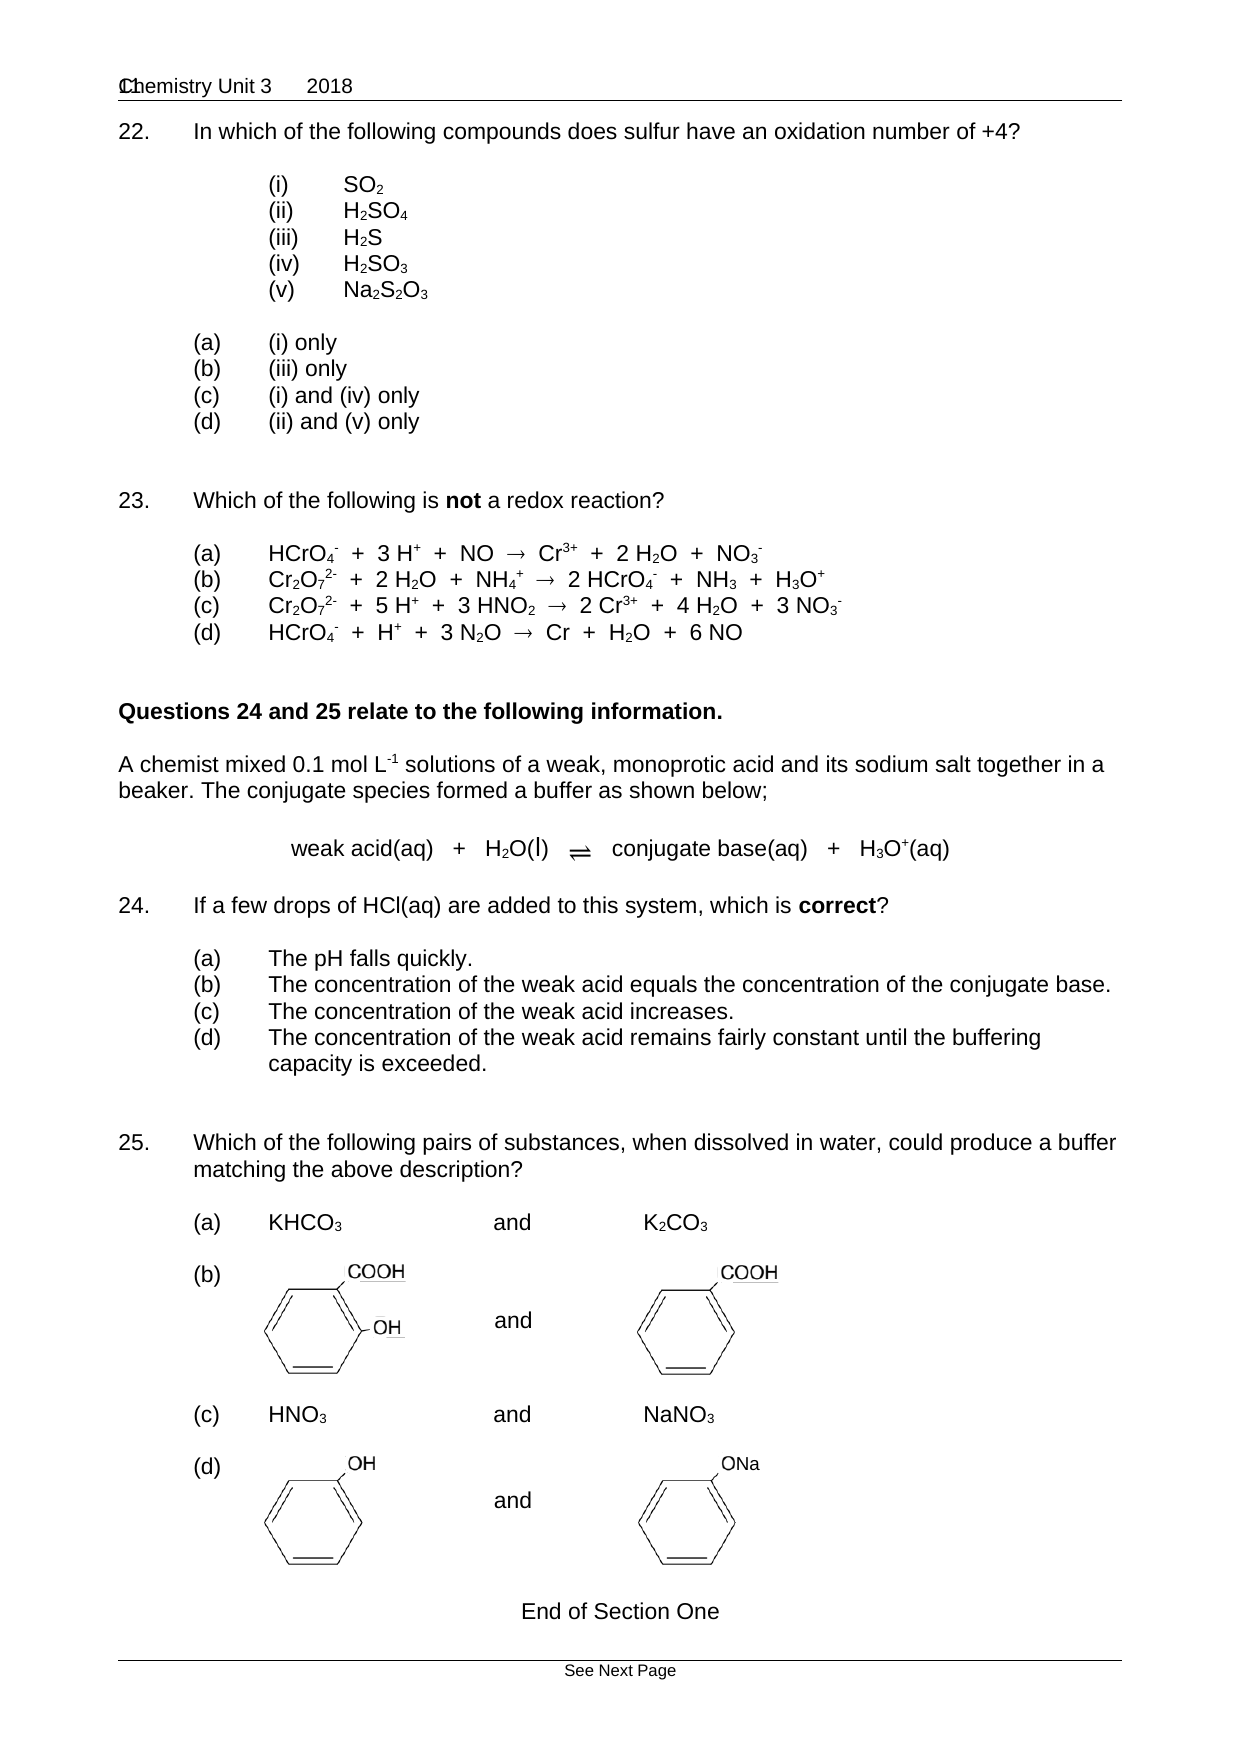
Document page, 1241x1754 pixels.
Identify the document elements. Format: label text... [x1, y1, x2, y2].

text (a) HCrO4- + 3 H+ + NO Cr3+ + 2 H2O + NO3- [118, 540, 1122, 566]
list (iii) only [193, 355, 1122, 382]
text Questions 24 and 25 relate to the following information. [118, 698, 1122, 724]
text 23. Which of the following is not a redox reaction? [118, 487, 1122, 513]
text 22. In which of the following compounds does sulfur have an oxidation number of +4? [118, 118, 1122, 144]
text End of Section One [118, 1598, 1122, 1624]
list The concentration of the weak acid equals the concentration of the conjugate base. [193, 971, 1122, 998]
list KHCO3 and K2CO3 [193, 1208, 1122, 1235]
text (d) HCrO4- + H+ + 3 N2O Cr + H2O + 6 NO [118, 619, 1122, 645]
text 25. Which of the following pairs of substances, when dissolved in water, could produce a buffer matching the above description? [118, 1129, 1122, 1182]
list (i) only [193, 329, 1122, 355]
list HNO3 and NaNO3 [193, 1401, 1122, 1427]
list H2S [268, 223, 1122, 250]
list The concentration of the weak acid increases. [193, 998, 1122, 1024]
text weak acid(aq) + H2O(l) ⇌ conjugate base(aq) + H3O+(aq) [118, 830, 1122, 866]
list (ii) and (v) only [193, 408, 1122, 434]
list (i) and (iv) only [193, 382, 1122, 408]
list H2SO3 [268, 250, 1122, 276]
text (c) Cr2O72- + 5 H+ + 3 HNO2 2 Cr3+ + 4 H2O + 3 NO3- [118, 592, 1122, 619]
text 24. If a few drops of HCl(aq) are added to this system, which is correct? [118, 892, 1122, 918]
list The pH falls quickly. [193, 945, 1122, 971]
text A chemist mixed 0.1 mol L-1 solutions of a weak, monoprotic acid and its sodium salt together in a beaker. The conjugate species formed a buffer as shown below; [118, 751, 1122, 803]
list H2SO4 [268, 197, 1122, 223]
list Na2S2O3 [268, 276, 1122, 303]
list SO2 [268, 171, 1122, 197]
list The concentration of the weak acid remains fairly constant until the buffering capacity is exceeded. [193, 1024, 1122, 1077]
text (b) Cr2O72- + 2 H2O + NH4+ 2 HCrO4- + NH3 + H3O+ [118, 566, 1122, 592]
